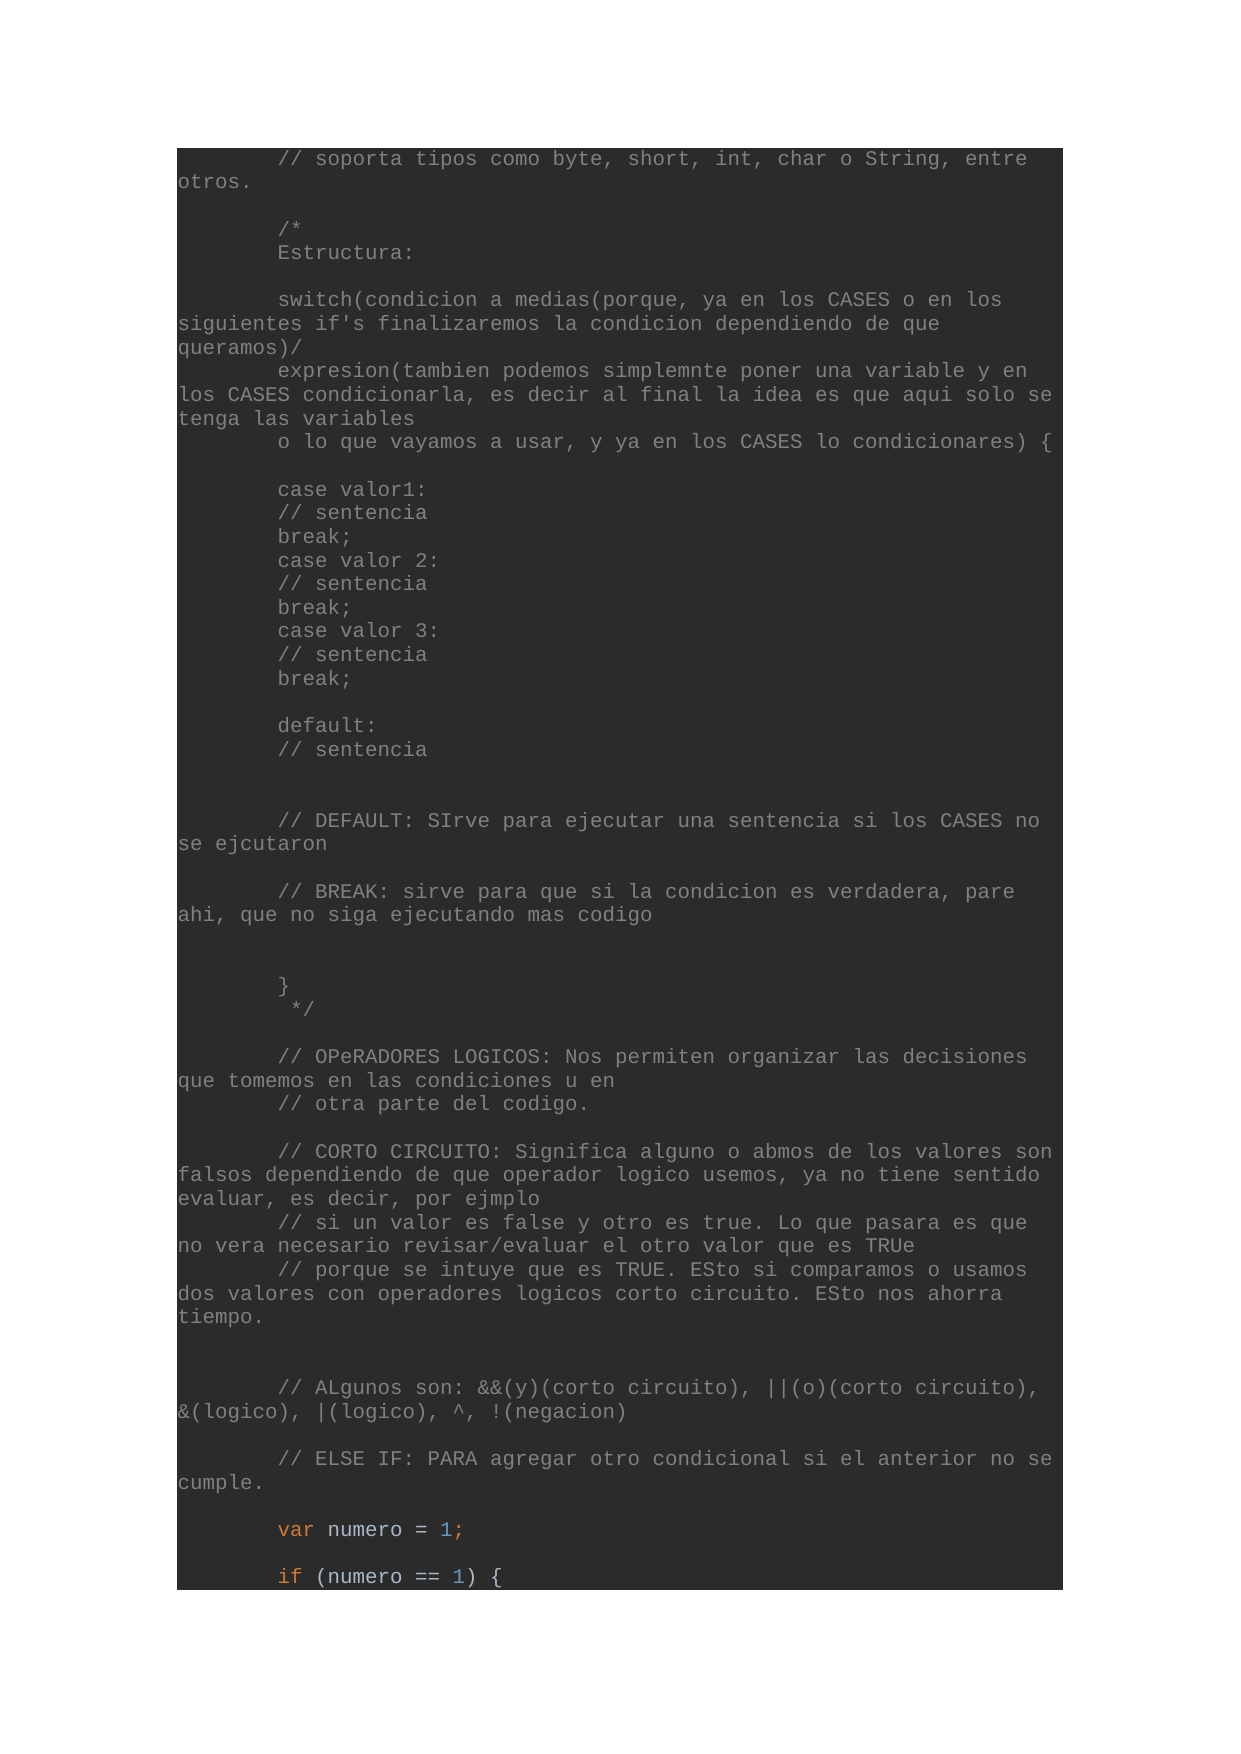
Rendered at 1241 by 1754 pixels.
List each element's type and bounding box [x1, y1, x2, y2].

text [177, 148, 1063, 1590]
